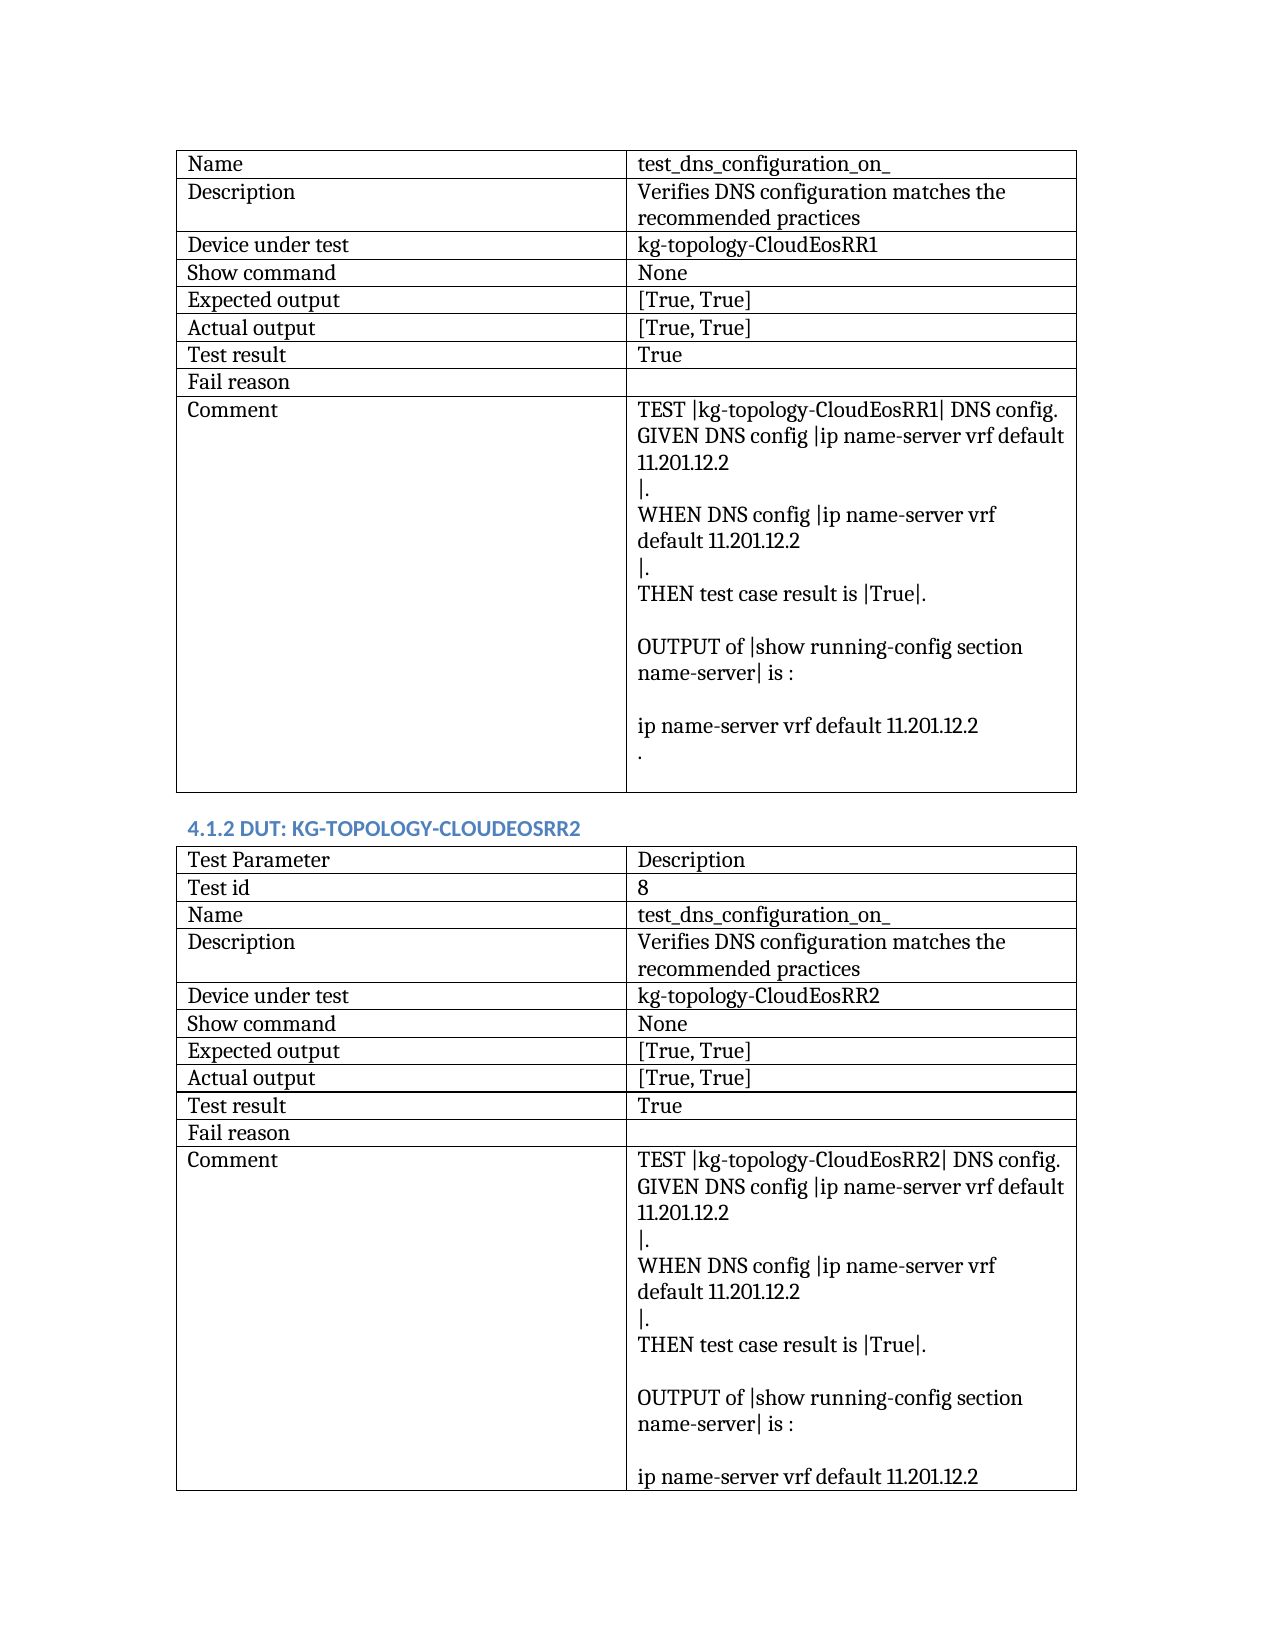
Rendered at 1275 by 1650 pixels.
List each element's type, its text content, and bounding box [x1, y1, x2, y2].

table_cell Actual output [177, 314, 626, 341]
table_cell Test id [177, 874, 626, 901]
table_cell Description [177, 929, 626, 982]
table_cell Test result [177, 342, 626, 368]
table_cell [True, True] [627, 287, 1076, 313]
table_cell None [627, 260, 1076, 286]
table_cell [627, 1147, 1076, 1490]
table_cell Test result [177, 1093, 626, 1119]
table_cell Verifies DNS configuration matches the recommended practices [627, 179, 1076, 231]
table_cell Verifies DNS configuration matches the recommended practices [627, 929, 1076, 982]
table_cell True [627, 1093, 1076, 1119]
table_cell Description [177, 179, 626, 231]
table_cell True [627, 342, 1076, 368]
table_cell [True, True] [627, 314, 1076, 341]
table_cell [True, True] [627, 1038, 1076, 1064]
table_cell Device under test [177, 232, 626, 258]
table_cell kg-topology-CloudEosRR2 [627, 983, 1076, 1009]
table_cell 8 [627, 874, 1076, 901]
table_cell None [627, 1010, 1076, 1037]
table_cell Name [177, 151, 626, 177]
table_cell Comment [177, 397, 626, 792]
table_cell [627, 369, 1076, 396]
table_header Description [627, 847, 1076, 873]
table_cell [True, True] [627, 1065, 1076, 1091]
table_cell Fail reason [177, 369, 626, 396]
table_cell Actual output [177, 1065, 626, 1091]
table_cell test_dns_configuration_on_ [627, 902, 1076, 928]
table_cell Expected output [177, 287, 626, 313]
table_cell Expected output [177, 1038, 626, 1064]
subtitle 4.1.2 DUT: KG-TOPOLOGY-CLOUDEOSRR2 [187, 814, 1087, 842]
table_cell Fail reason [177, 1120, 626, 1146]
table_header Test Parameter [177, 847, 626, 873]
table_cell Comment [177, 1147, 626, 1490]
table_cell test_dns_configuration_on_ [627, 151, 1076, 177]
table_cell kg-topology-CloudEosRR1 [627, 232, 1076, 258]
table_cell Device under test [177, 983, 626, 1009]
table_cell [627, 1120, 1076, 1146]
table_cell Show command [177, 260, 626, 286]
table_cell TEST |kg-topology-CloudEosRR1| DNS config. GIVEN DNS config |ip name-server vrf default 11.201.12.2 |. WHEN DNS config |ip name-server vrf default 11.201.12.2 |. THEN test case result is |True|. OUTPUT of |show running-config section name-server| is : ip name-server vrf default 11.201.12.2 . [627, 397, 1076, 792]
table_cell Name [177, 902, 626, 928]
table_cell Show command [177, 1010, 626, 1037]
